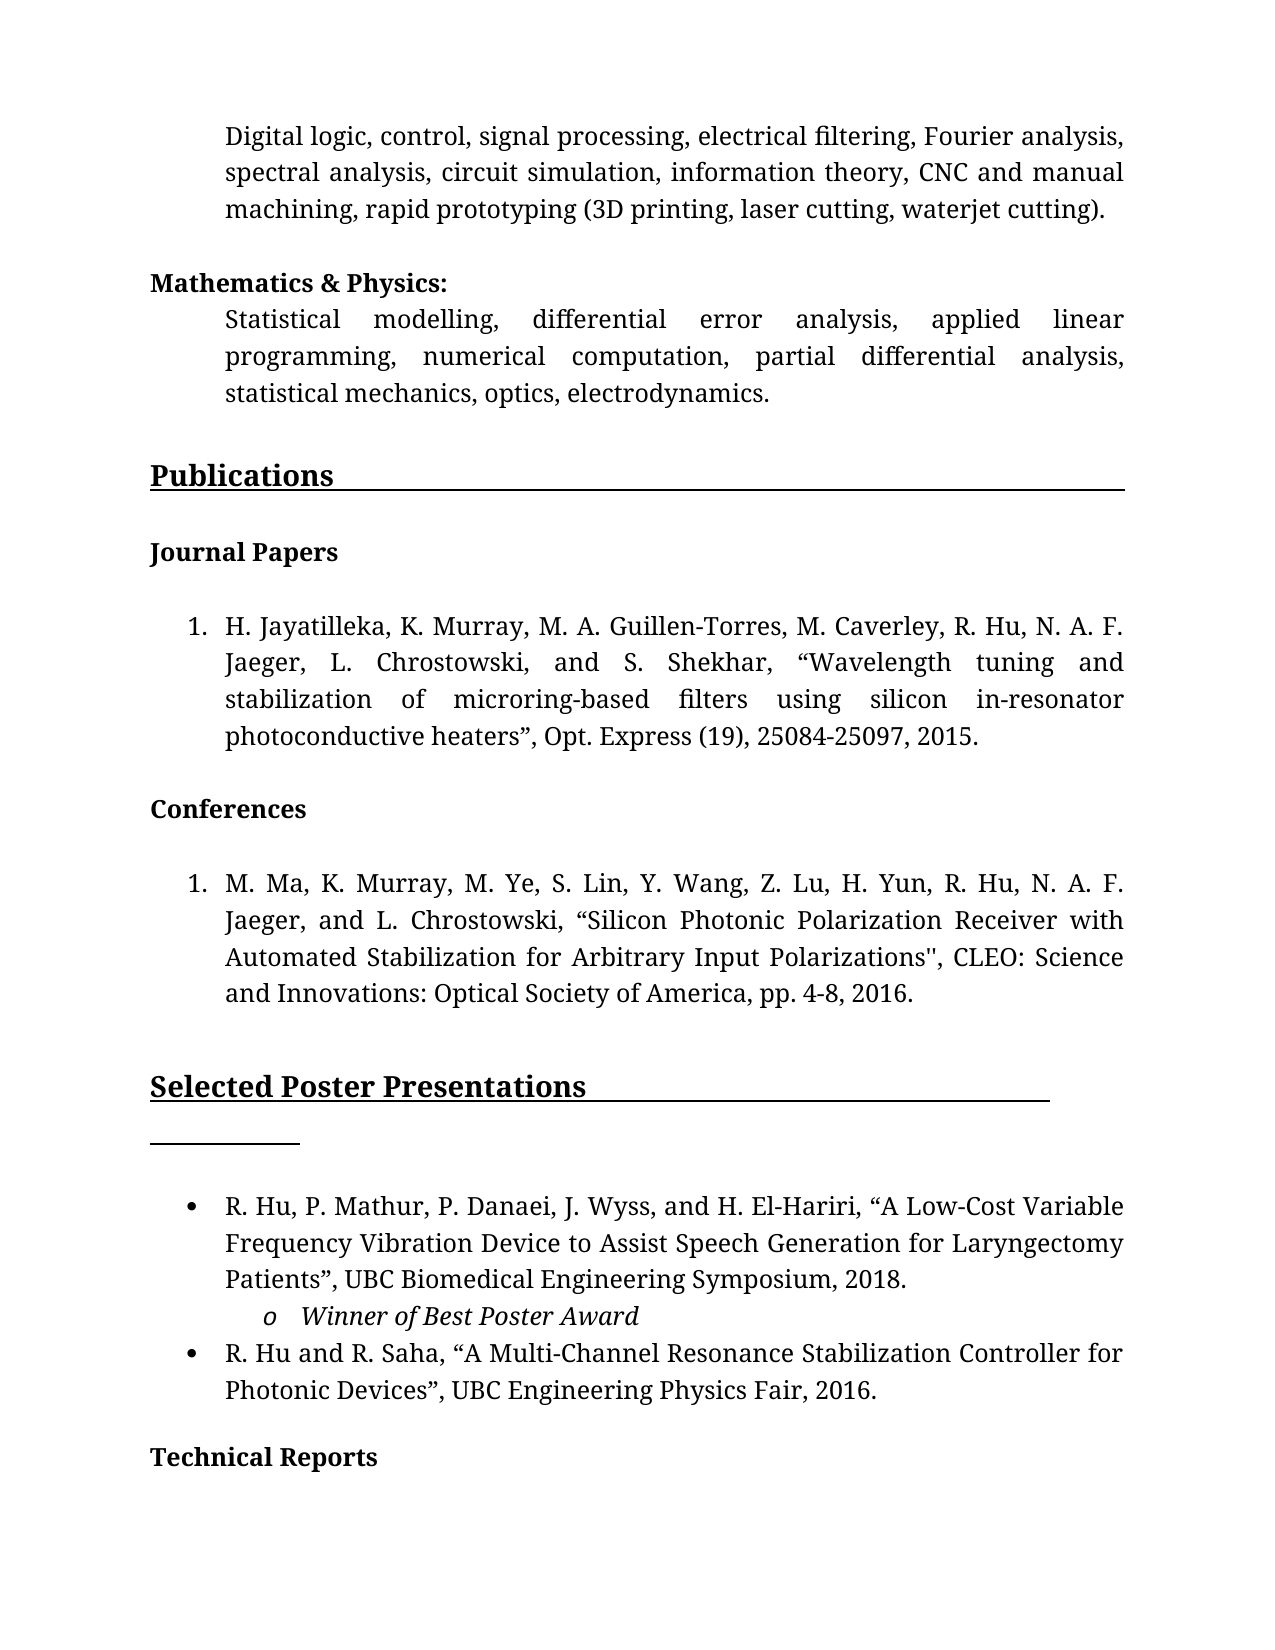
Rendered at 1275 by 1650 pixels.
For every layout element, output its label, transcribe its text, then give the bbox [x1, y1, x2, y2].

text Mathematics & Physics: [150, 265, 1125, 299]
text Journal Papers [150, 535, 1125, 569]
list R. Hu and R. Saha, “A Multi-Channel Resonance Stabilization Controller for Photonic Devices”, UBC Engineering Physics Fair, 2016. [187, 1336, 1125, 1407]
text Selected Poster Presentations [150, 1066, 1125, 1149]
text Conferences [150, 792, 1125, 826]
text Digital logic, control, signal processing, electrical filtering, Fourier analysis, spectral analysis, circuit simulation, information theory, CNC and manual machining, rapid prototyping (3D printing, laser cutting, waterjet cutting). [225, 118, 1125, 226]
list Winner of Best Poster Award [262, 1299, 1125, 1333]
list H. Jayatilleka, K. Murray, M. A. Guillen-Torres, M. Caverley, R. Hu, N. A. F. Jaeger, L. Chrostowski, and S. Shekhar, “Wavelength tuning and stabilization of microring-based filters using silicon in-resonator photoconductive heaters”, Opt. Express (19), 25084-25097, 2015. [187, 608, 1125, 753]
list R. Hu, P. Mathur, P. Danaei, J. Wyss, and H. El-Hariri, “A Low-Cost Variable Frequency Vibration Device to Assist Speech Generation for Laryngectomy Patients”, UBC Biomedical Engineering Symposium, 2018. [187, 1188, 1125, 1296]
list M. Ma, K. Murray, M. Ye, S. Lin, Y. Wang, Z. Lu, H. Yun, R. Hu, N. A. F. Jaeger, and L. Chrostowski, “Silicon Photonic Polarization Receiver with Automated Stabilization for Arbitrary Input Polarizations'', CLEO: Science and Innovations: Optical Society of America, pp. 4-8, 2016. [187, 866, 1125, 1010]
text Statistical modelling, differential error analysis, applied linear programming, numerical computation, partial differential analysis, statistical mechanics, optics, electrodynamics. [225, 302, 1125, 409]
text Publications [150, 455, 1125, 489]
text Technical Reports [150, 1440, 1125, 1474]
